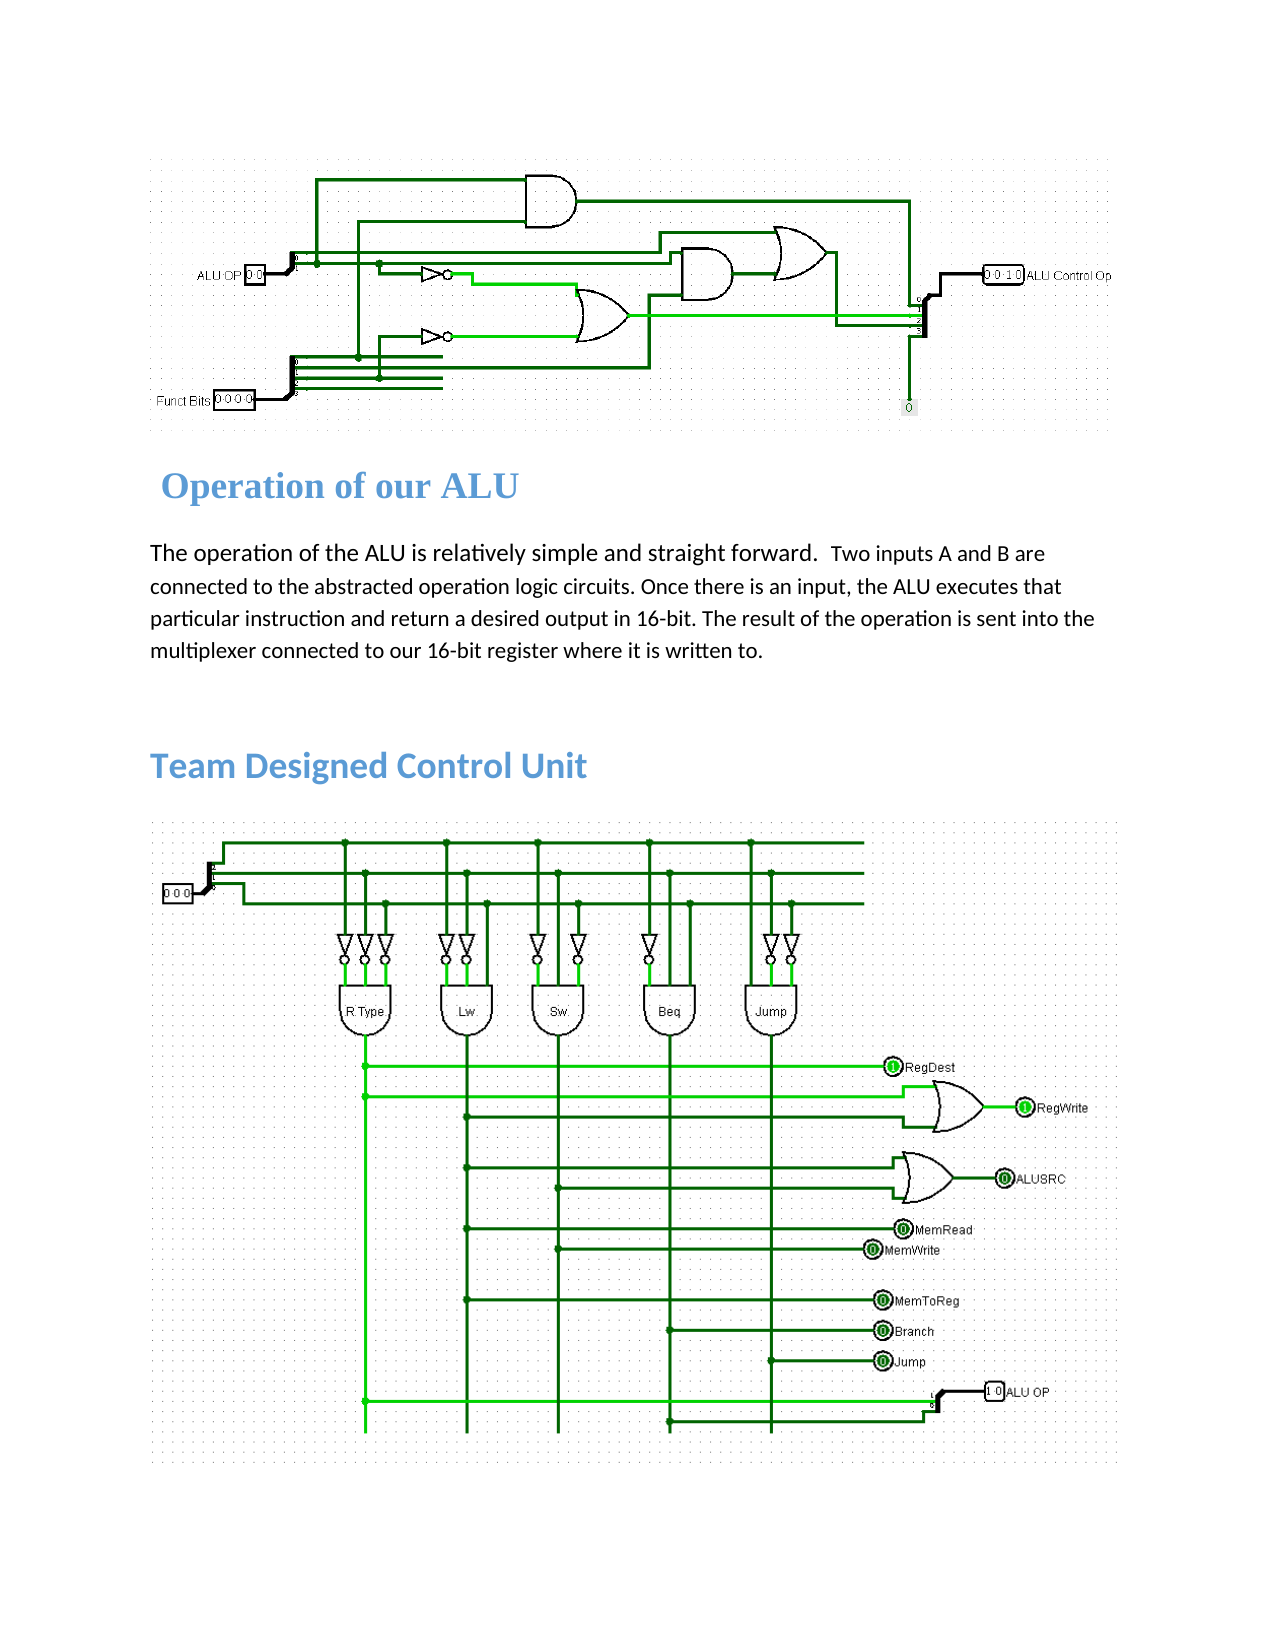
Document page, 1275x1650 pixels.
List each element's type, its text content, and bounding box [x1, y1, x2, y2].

text The operation of the ALU is relatively simple and straight forward. Two inputs A and B are connected to the abstracted operation logic circuits. Once there is an input, the ALU executes that particular instruction and return a desired output in 16-bit. The result of the operation is sent into the multiplexer connected to our 16-bit register where it is written to. [150, 537, 1125, 664]
picture [150, 816, 1124, 1472]
subtitle Operation of our ALU [160, 463, 1125, 506]
text Team Designed Control Unit [150, 742, 1125, 788]
picture [150, 150, 1117, 438]
